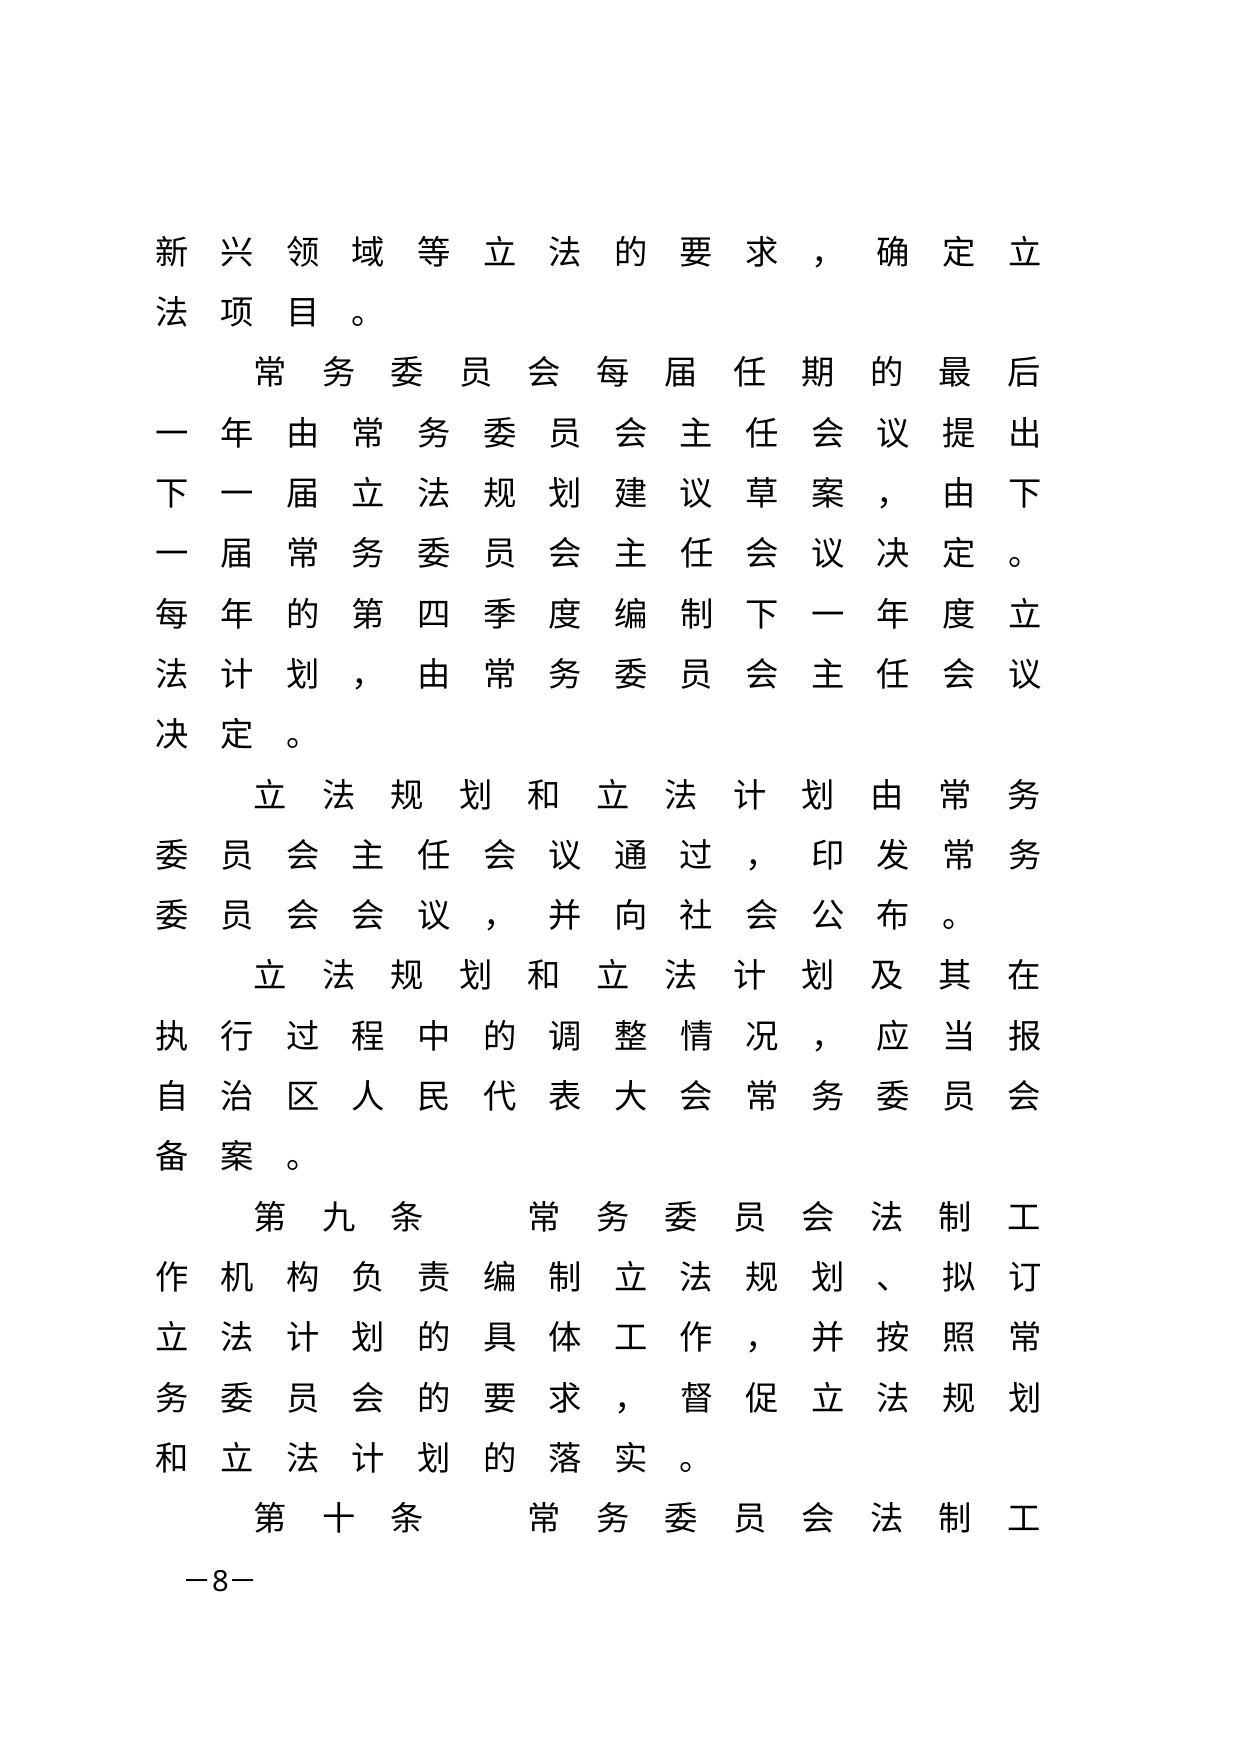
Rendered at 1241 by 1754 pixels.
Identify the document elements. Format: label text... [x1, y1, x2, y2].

text 第九条 常务委员会法制工作机构负责编制立法规划、拟订立法计划的具体工作，并按照常务委员会的要求，督促立法规划和立法计划的落实。 [155, 1184, 1073, 1486]
text 常务委员会每届任期的最后一年由常务委员会主任会议提出下一届立法规划建议草案，由下一届常务委员会主任会议决定。每年的第四季度编制下一年度立法计划，由常务委员会主任会议决定。 [155, 340, 1073, 762]
text 立法规划和立法计划及其在执行过程中的调整情况，应当报自治区人民代表大会常务委员会备案。 [155, 943, 1073, 1184]
text 第十条 常务委员会法制工作机构应当在每年的十月之前，向市人民代表大会有关专门委员会、市人民政府法制工作机构、旗县区人大常委会、市人民代表大会代表、常务委员会基层立法联系点以及其他有关机关、组织征集立法建议项目；通过包头人大网、《包头日报》等媒体向社会广泛征集立法建议项目。 [155, 1486, 1073, 1546]
text 立法规划和立法计划由常务委员会主任会议通过，印发常务委员会会议，并向社会公布。 [155, 762, 1073, 943]
text 编制立法规划和立法计划，应当认真研究代表议案和建议，广泛征集意见，科学论证评估，根据经济社会发展和民主法治建设的需要，按照加强重点领域、新兴领域等立法的要求，确定立法项目。 [155, 219, 1073, 340]
